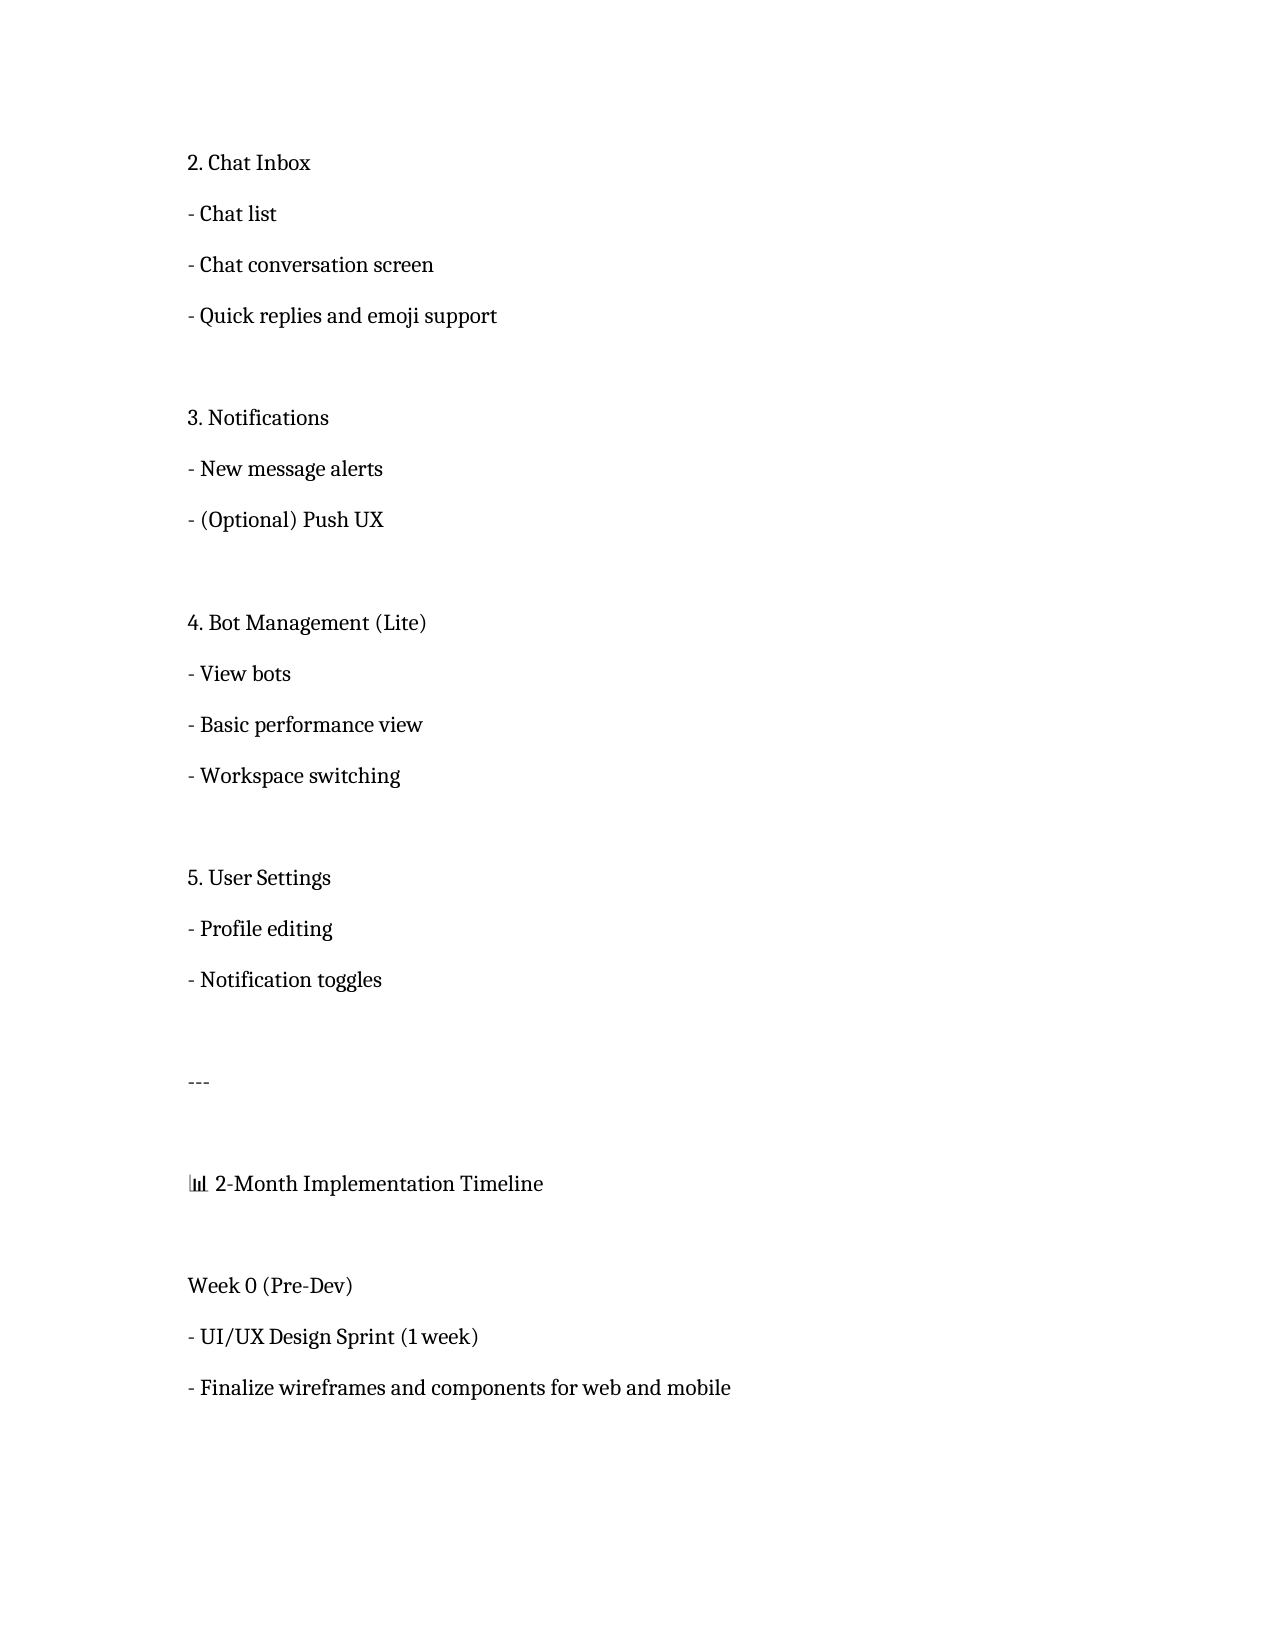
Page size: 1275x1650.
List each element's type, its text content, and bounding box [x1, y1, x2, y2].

text - (Optional) Push UX [187, 507, 1087, 534]
text 3. Notifications [187, 405, 1087, 432]
text - New message alerts [187, 456, 1087, 483]
text Week 0 (Pre-Dev) [187, 1273, 1087, 1299]
text 2. Chat Inbox [187, 150, 1087, 176]
text - Basic performance view [187, 711, 1087, 738]
text - Notification toggles [187, 967, 1087, 993]
text --- [187, 1069, 1087, 1095]
text - Finalize wireframes and components for web and mobile [187, 1375, 1087, 1401]
text - View bots [187, 660, 1087, 687]
text - Profile editing [187, 916, 1087, 942]
text 📊 2-Month Implementation Timeline [187, 1171, 1087, 1197]
text - Chat conversation screen [187, 252, 1087, 278]
text - UI/UX Design Sprint (1 week) [187, 1324, 1087, 1350]
text 5. User Settings [187, 864, 1087, 891]
text 4. Bot Management (Lite) [187, 609, 1087, 636]
text - Chat list [187, 201, 1087, 227]
text - Quick replies and emoji support [187, 303, 1087, 329]
text - Workspace switching [187, 762, 1087, 789]
